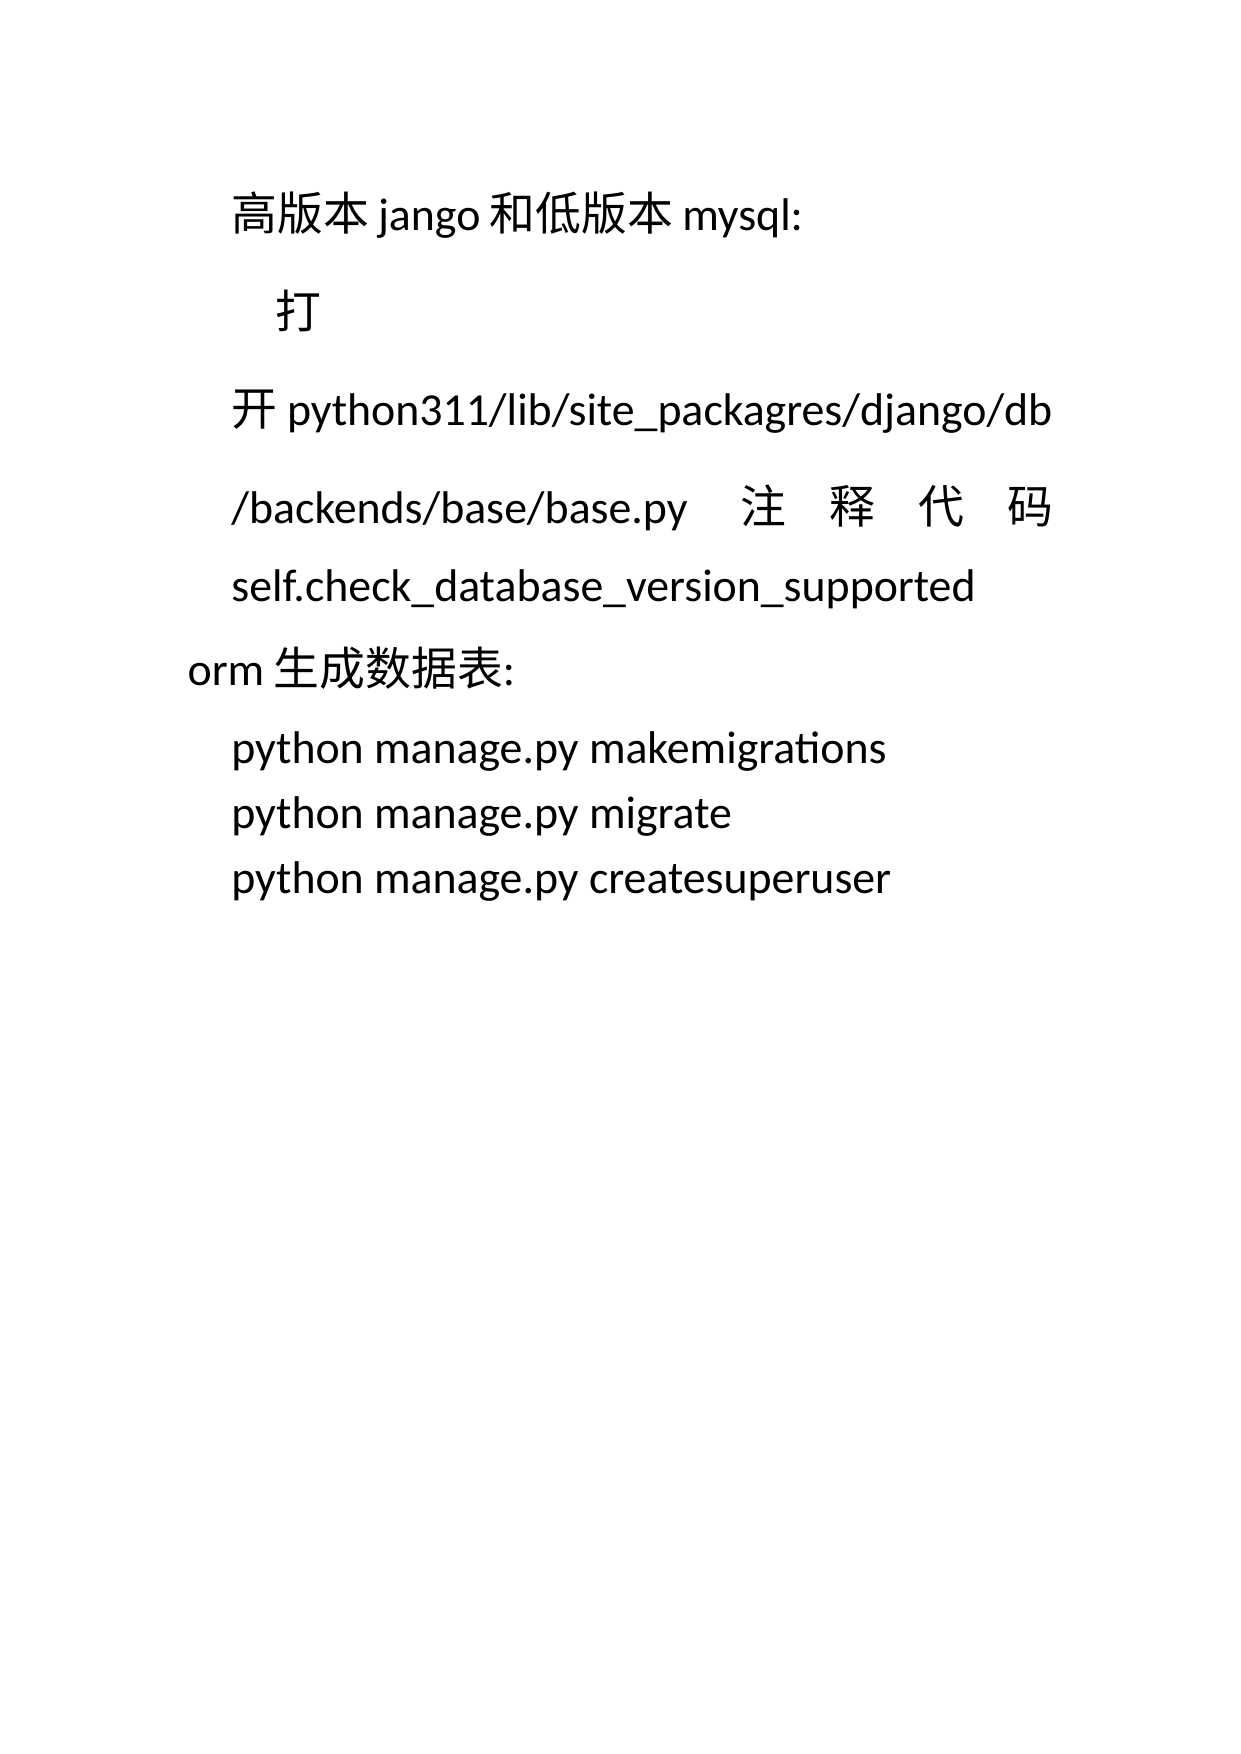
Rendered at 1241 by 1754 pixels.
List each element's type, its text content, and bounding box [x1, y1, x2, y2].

text orm生成数据表: [187, 617, 1053, 714]
text python manage.py migrate [187, 779, 1053, 844]
text python manage.py makemigrations [187, 714, 1053, 779]
text 打开python311/lib/site_packagres/django/db/backends/base/base.py注释代码self.check_database_version_supported [231, 259, 1053, 617]
text python manage.py createsuperuser [187, 844, 1053, 909]
text 高版本jango和低版本mysql: [187, 162, 1053, 259]
